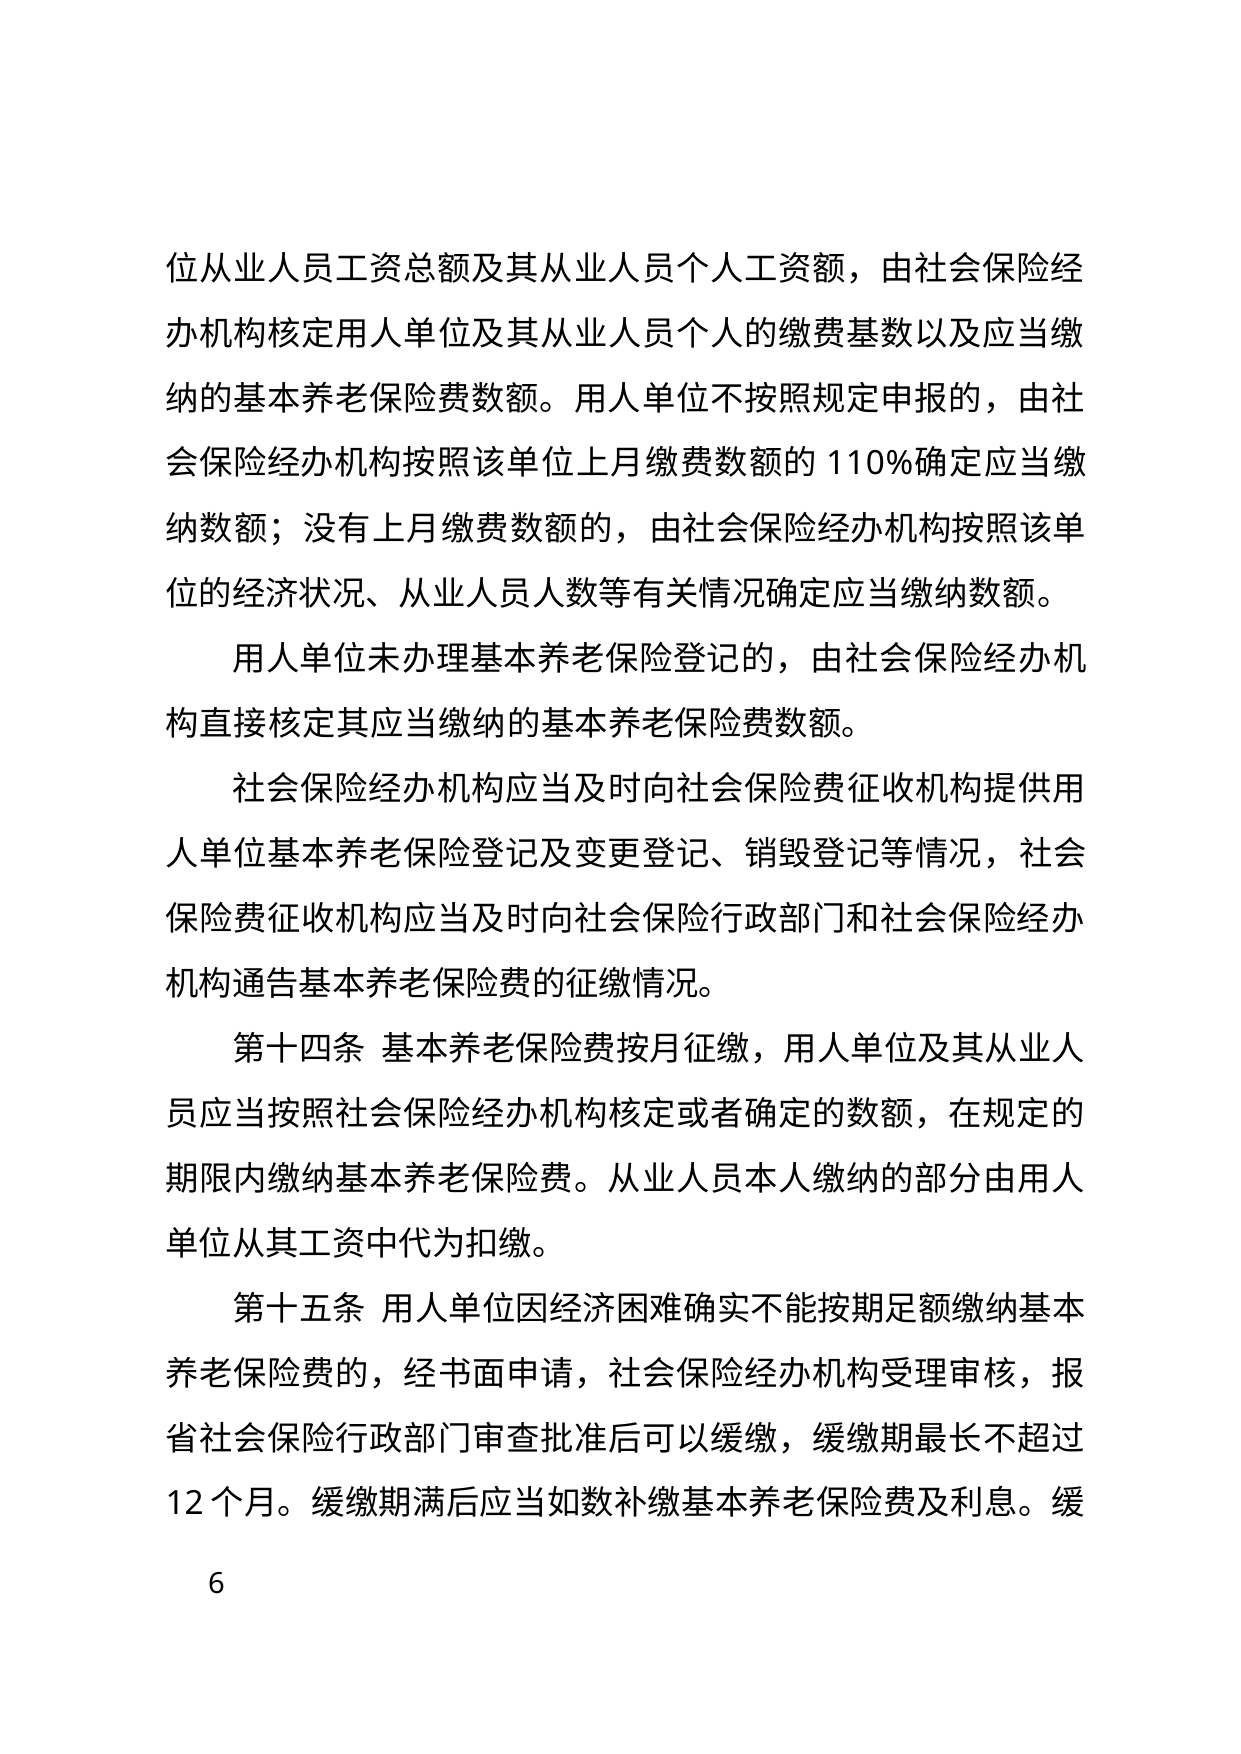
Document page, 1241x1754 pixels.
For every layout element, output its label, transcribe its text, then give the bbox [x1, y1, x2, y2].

text 社会保险经办机构应当及时向社会保险费征收机构提供用人单位基本养老保险登记及变更登记、销毁登记等情况，社会保险费征收机构应当及时向社会保险行政部门和社会保险经办机构通告基本养老保险费的征缴情况。 [165, 753, 1087, 1013]
text 第十四条 基本养老保险费按月征缴，用人单位及其从业人员应当按照社会保险经办机构核定或者确定的数额，在规定的期限内缴纳基本养老保险费。从业人员本人缴纳的部分由用人单位从其工资中代为扣缴。 [165, 1013, 1087, 1273]
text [165, 1273, 1087, 1533]
text 用人单位未办理基本养老保险登记的，由社会保险经办机构直接核定其应当缴纳的基本养老保险费数额。 [165, 623, 1087, 753]
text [165, 233, 1087, 623]
